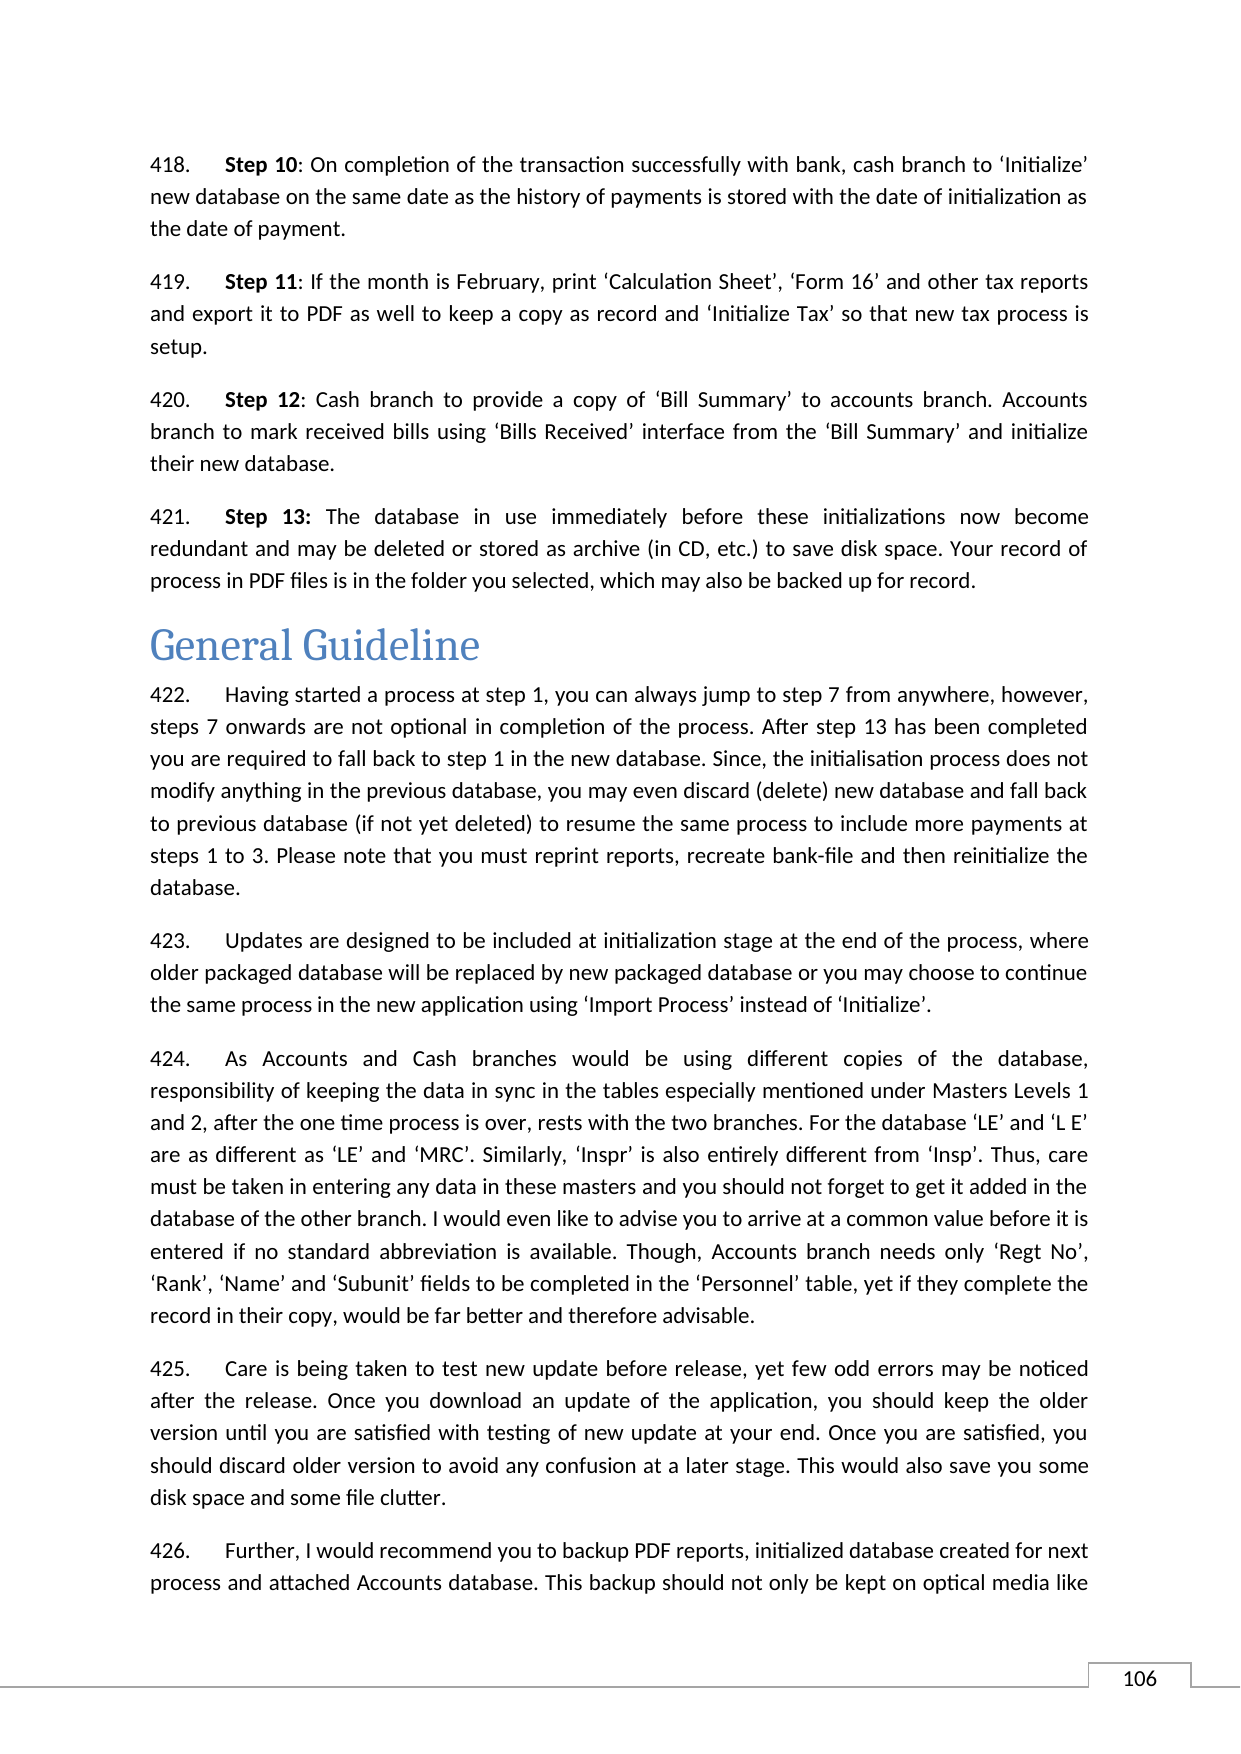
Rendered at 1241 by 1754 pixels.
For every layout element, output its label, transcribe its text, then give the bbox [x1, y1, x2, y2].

list Step 12: Cash branch to provide a copy of ‘Bill Summary’ to accounts branch. Accounts branch to mark received bills using ‘Bills Received’ interface from the ‘Bill Summary’ and initialize their new database. [150, 385, 1090, 477]
list Step 11: If the month is February, print ‘Calculation Sheet’, ‘Form 16’ and other tax reports and export it to PDF as well to keep a copy as record and ‘Initialize Tax’ so that new tax process is setup. [150, 267, 1090, 360]
list Updates are designed to be included at initialization stage at the end of the process, where older packaged database will be replaced by new packaged database or you may choose to continue the same process in the new application using ‘Import Process’ instead of ‘Initialize’. [150, 926, 1090, 1019]
list Step 13: The database in use immediately before these initializations now become redundant and may be deleted or stored as archive (in CD, etc.) to save disk space. Your record of process in PDF files is in the folder you selected, which may also be backed up for record. [150, 502, 1090, 594]
list Step 10: On completion of the transaction successfully with bank, cash branch to ‘Initialize’ new database on the same date as the history of payments is stored with the date of initialization as the date of payment. [150, 150, 1090, 242]
list Care is being taken to test new update before release, yet few odd errors may be noticed after the release. Once you download an update of the application, you should keep the older version until you are satisfied with testing of new update at your end. Once you are satisfied, you should discard older version to avoid any confusion at a later stage. This would also save you some disk space and some file clutter. [150, 1354, 1090, 1511]
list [150, 1536, 1090, 1596]
subtitle General Guideline [150, 619, 1090, 672]
list As Accounts and Cash branches would be using different copies of the database, responsibility of keeping the data in sync in the tables especially mentioned under Masters Levels 1 and 2, after the one time process is over, rests with the two branches. For the database ‘LE’ and ‘L E’ are as different as ‘LE’ and ‘MRC’. Similarly, ‘Inspr’ is also entirely different from ‘Insp’. Thus, care must be taken in entering any data in these masters and you should not forget to get it added in the database of the other branch. I would even like to advise you to arrive at a common value before it is entered if no standard abbreviation is available. Though, Accounts branch needs only ‘Regt No’, ‘Rank’, ‘Name’ and ‘Subunit’ fields to be completed in the ‘Personnel’ table, yet if they complete the record in their copy, would be far better and therefore advisable. [150, 1044, 1090, 1329]
list Having started a process at step 1, you can always jump to step 7 from anywhere, however, steps 7 onwards are not optional in completion of the process. After step 13 has been completed you are required to fall back to step 1 in the new database. Since, the initialisation process does not modify anything in the previous database, you may even discard (delete) new database and fall back to previous database (if not yet deleted) to resume the same process to include more payments at steps 1 to 3. Please note that you must reprint reports, recreate bank-file and then reinitialize the database. [150, 680, 1090, 901]
